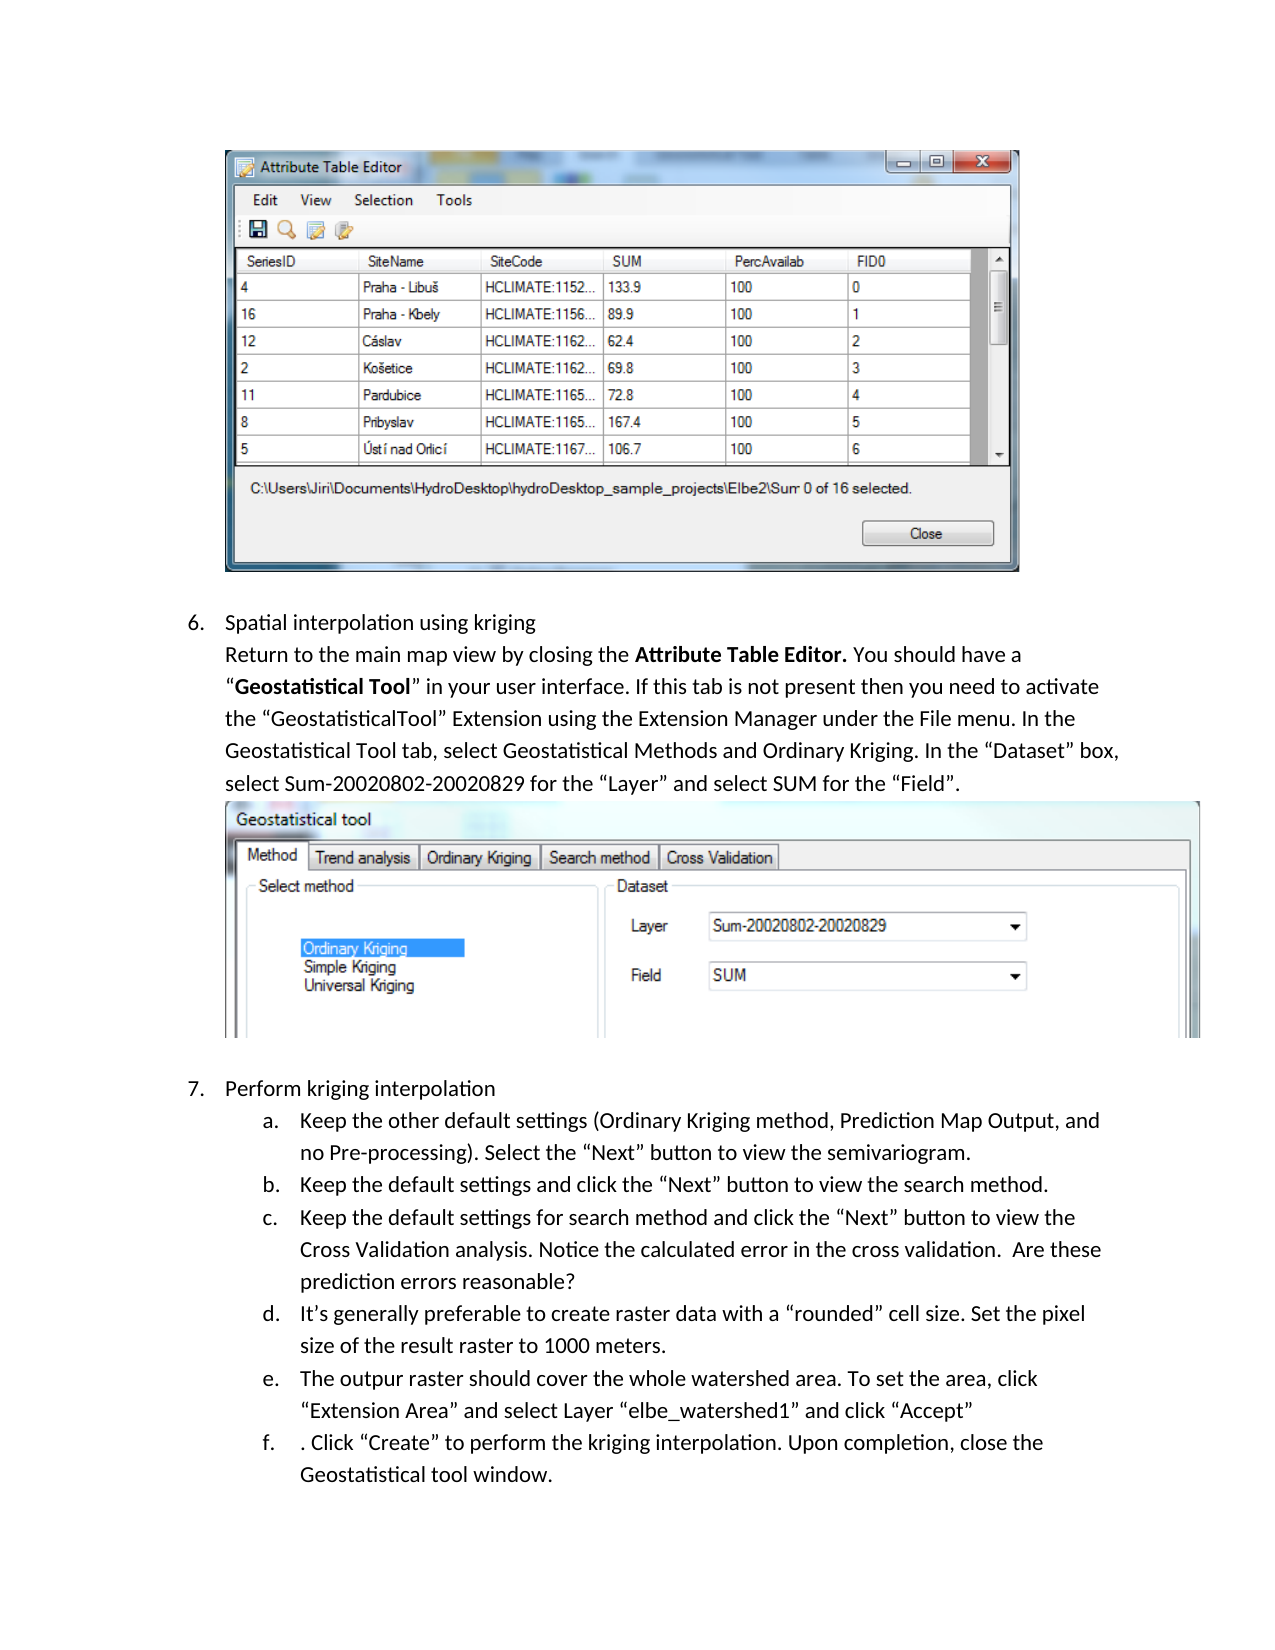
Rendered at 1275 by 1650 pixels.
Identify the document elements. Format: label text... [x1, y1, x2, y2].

list The outpur raster should cover the whole watershed area. To set the area, click “Extension Area” and select Layer “elbe_watershed1” and click “Accept” [262, 1364, 1125, 1424]
list Keep the other default settings (Ordinary Kriging method, Prediction Map Output, and no Pre-processing). Select the “Next” button to view the semivariogram. [262, 1106, 1125, 1166]
list Spatial interpolation using kriging [187, 608, 1125, 636]
picture [225, 801, 1200, 1038]
list It’s generally preferable to create raster data with a “rounded” cell size. Set the pixel size of the result raster to 1000 meters. [262, 1299, 1125, 1359]
list Return to the main map view by closing the Attribute Table Editor. You should have a “Geostatistical Tool” in your user interface. If this tab is not present then you need to activate the “GeostatisticalTool” Extension using the Extension Manager under the File menu. In the Geostatistical Tool tab, select Geostatistical Methods and Ordinary Kriging. In the “Dataset” box, select Sum-20020802-20020829 for the “Layer” and select SUM for the “Field”. [225, 640, 1125, 797]
list Keep the default settings for search method and click the “Next” button to view the Cross Validation analysis. Notice the calculated error in the cross validation. Are these prediction errors reasonable? [262, 1203, 1125, 1295]
list Perform kriging interpolation [187, 1074, 1125, 1102]
list . Click “Create” to perform the kriging interpolation. Upon completion, close the Geostatistical tool window. [262, 1428, 1125, 1488]
picture [225, 150, 1020, 572]
list Keep the default settings and click the “Next” button to view the search method. [262, 1171, 1125, 1199]
